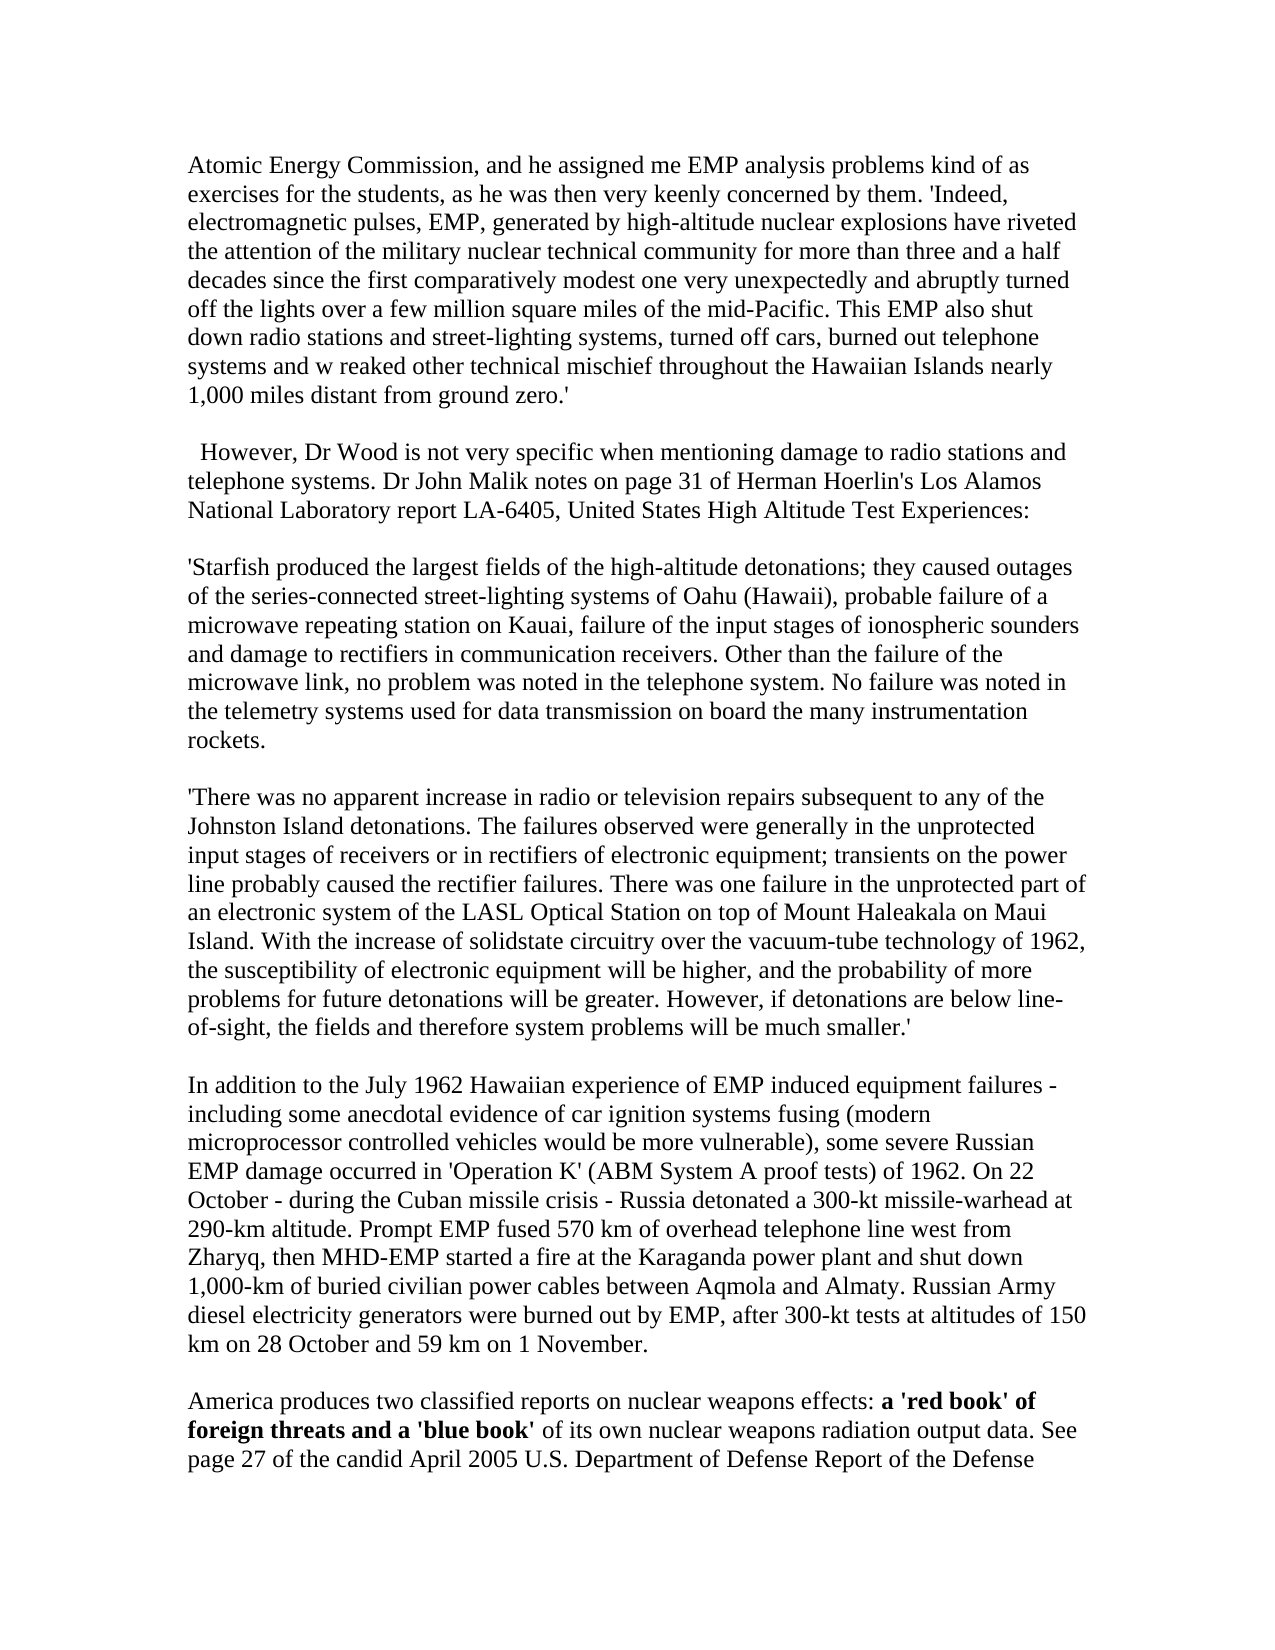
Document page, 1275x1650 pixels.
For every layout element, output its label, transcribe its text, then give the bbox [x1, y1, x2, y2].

text However, Dr Wood is not very specific when mentioning damage to radio stations and telephone systems. Dr John Malik notes on page 31 of Herman Hoerlin's Los Alamos National Laboratory report LA-6405, United States High Altitude Test Experiences: [187, 437, 1087, 524]
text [187, 150, 1087, 409]
text In addition to the July 1962 Hawaiian experience of EMP induced equipment failures - including some anecdotal evidence of car ignition systems fusing (modern microprocessor controlled vehicles would be more vulnerable), some severe Russian EMP damage occurred in 'Operation K' (ABM System A proof tests) of 1962. On 22 October - during the Cuban missile crisis - Russia detonated a 300-kt missile-warhead at 290-km altitude. Prompt EMP fused 570 km of overhead telephone line west from Zharyq, then MHD-EMP started a fire at the Karaganda power plant and shut down 1,000-km of buried civilian power cables between Aqmola and Almaty. Russian Army diesel electricity generators were burned out by EMP, after 300-kt tests at altitudes of 150 km on 28 October and 59 km on 1 November. [187, 1070, 1087, 1357]
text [187, 1386, 1087, 1472]
text 'Starfish produced the largest fields of the high-altitude detonations; they caused outages of the series-connected street-lighting systems of Oahu (Hawaii), probable failure of a microwave repeating station on Kauai, failure of the input stages of ionospheric sounders and damage to rectifiers in communication receivers. Other than the failure of the microwave link, no problem was noted in the telephone system. No failure was noted in the telemetry systems used for data transmission on board the many instrumentation rockets. [187, 552, 1087, 754]
text 'There was no apparent increase in radio or television repairs subsequent to any of the Johnston Island detonations. The failures observed were generally in the unprotected input stages of receivers or in rectifiers of electronic equipment; transients on the power line probably caused the rectifier failures. There was one failure in the unprotected part of an electronic system of the LASL Optical Station on top of Mount Haleakala on Maui Island. With the increase of solidstate circuitry over the vacuum-tube technology of 1962, the susceptibility of electronic equipment will be higher, and the probability of more problems for future detonations will be greater. However, if detonations are below line-of-sight, the fields and therefore system problems will be much smaller.' [187, 782, 1087, 1041]
